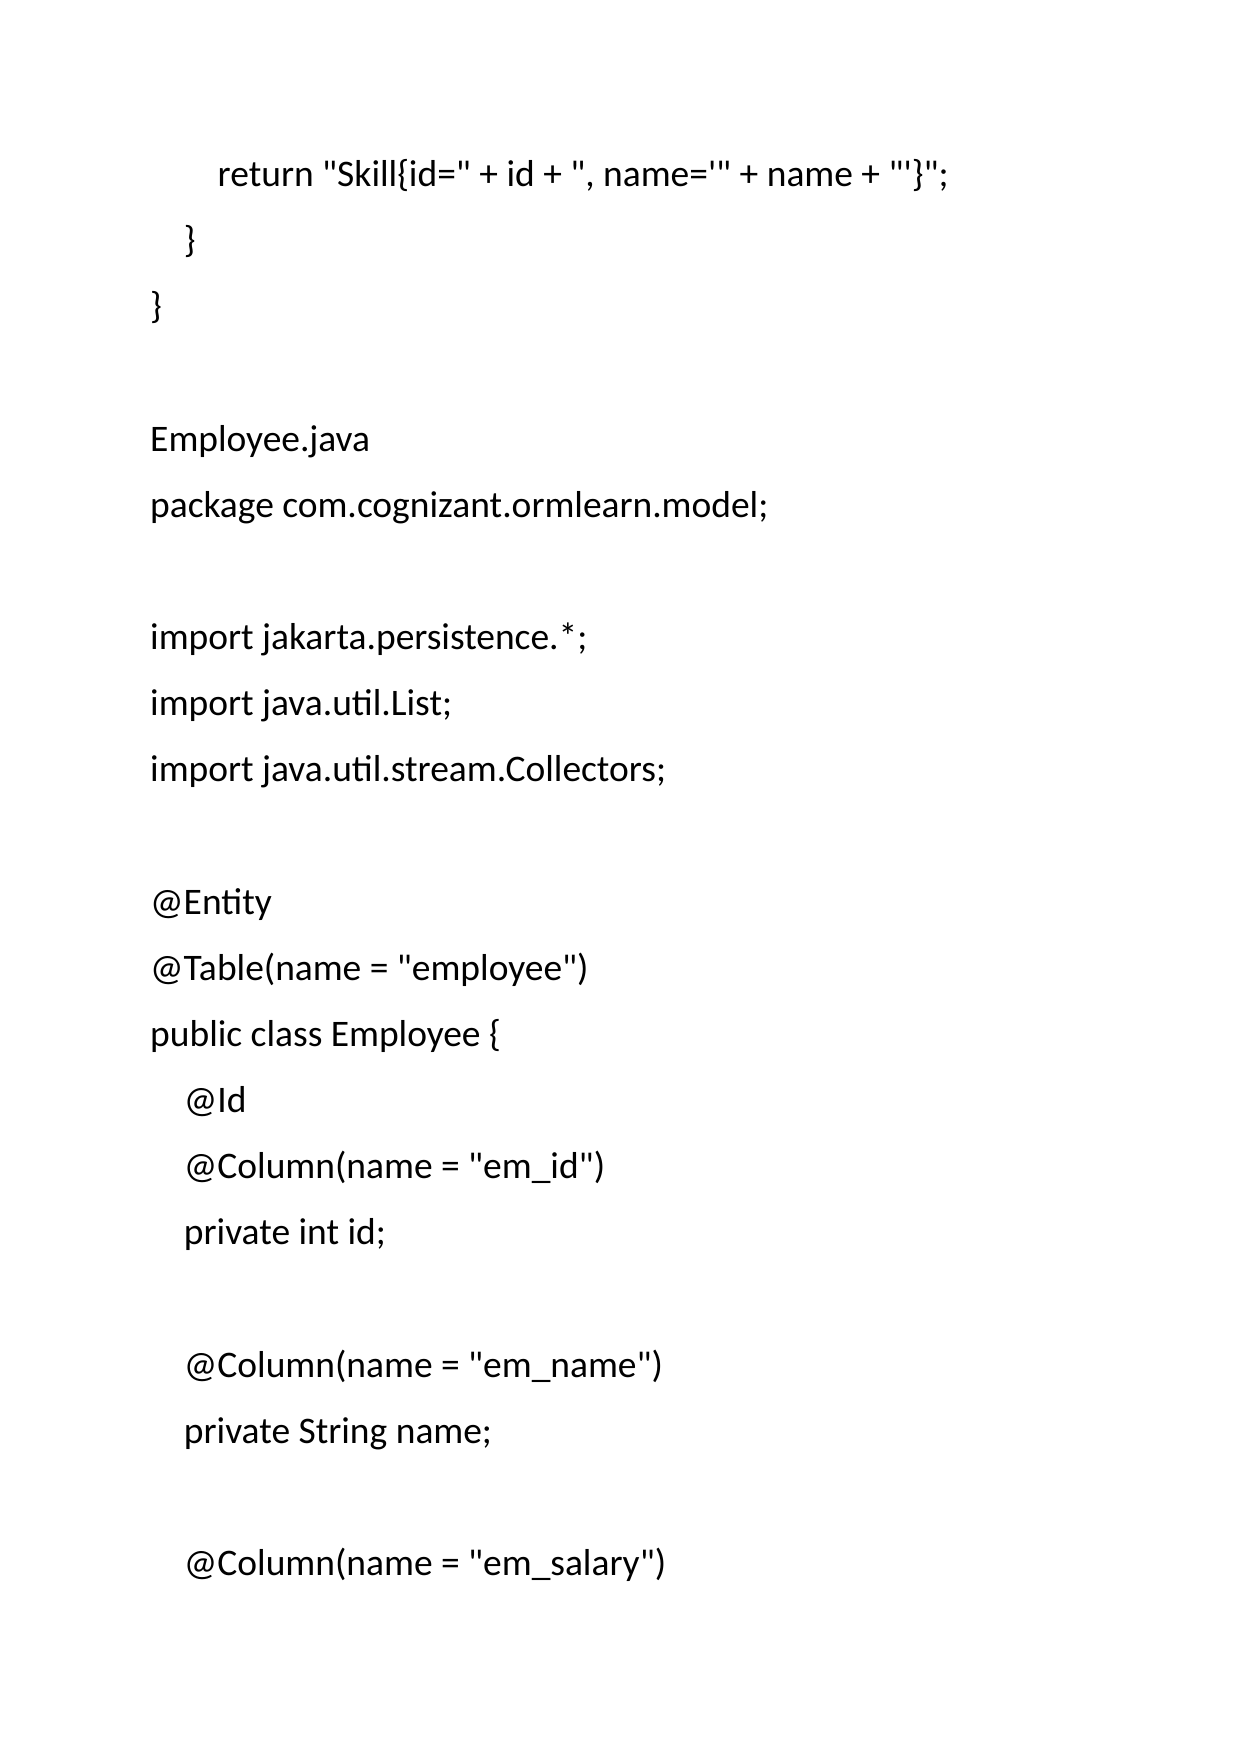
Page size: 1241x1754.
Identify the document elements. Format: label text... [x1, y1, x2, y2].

text import java.util.List; [150, 679, 1090, 725]
text @Id [150, 1076, 1090, 1122]
text } [150, 216, 1090, 262]
text package com.cognizant.ormlearn.model; [150, 481, 1090, 527]
text private String name; [150, 1407, 1090, 1453]
text public class Employee { [150, 1010, 1090, 1056]
text import java.util.stream.Collectors; [150, 745, 1090, 791]
text @Entity [150, 878, 1090, 923]
text @Column(name = "em_name") [150, 1341, 1090, 1386]
text Employee.java [150, 414, 1090, 460]
text private int id; [150, 1208, 1090, 1254]
text @Column(name = "em_salary") [150, 1539, 1090, 1585]
text return "Skill{id=" + id + ", name='" + name + "'}"; [150, 150, 1090, 196]
text @Column(name = "em_id") [150, 1142, 1090, 1188]
text @Table(name = "employee") [150, 944, 1090, 989]
text import jakarta.persistence.*; [150, 613, 1090, 659]
text } [150, 282, 1090, 328]
